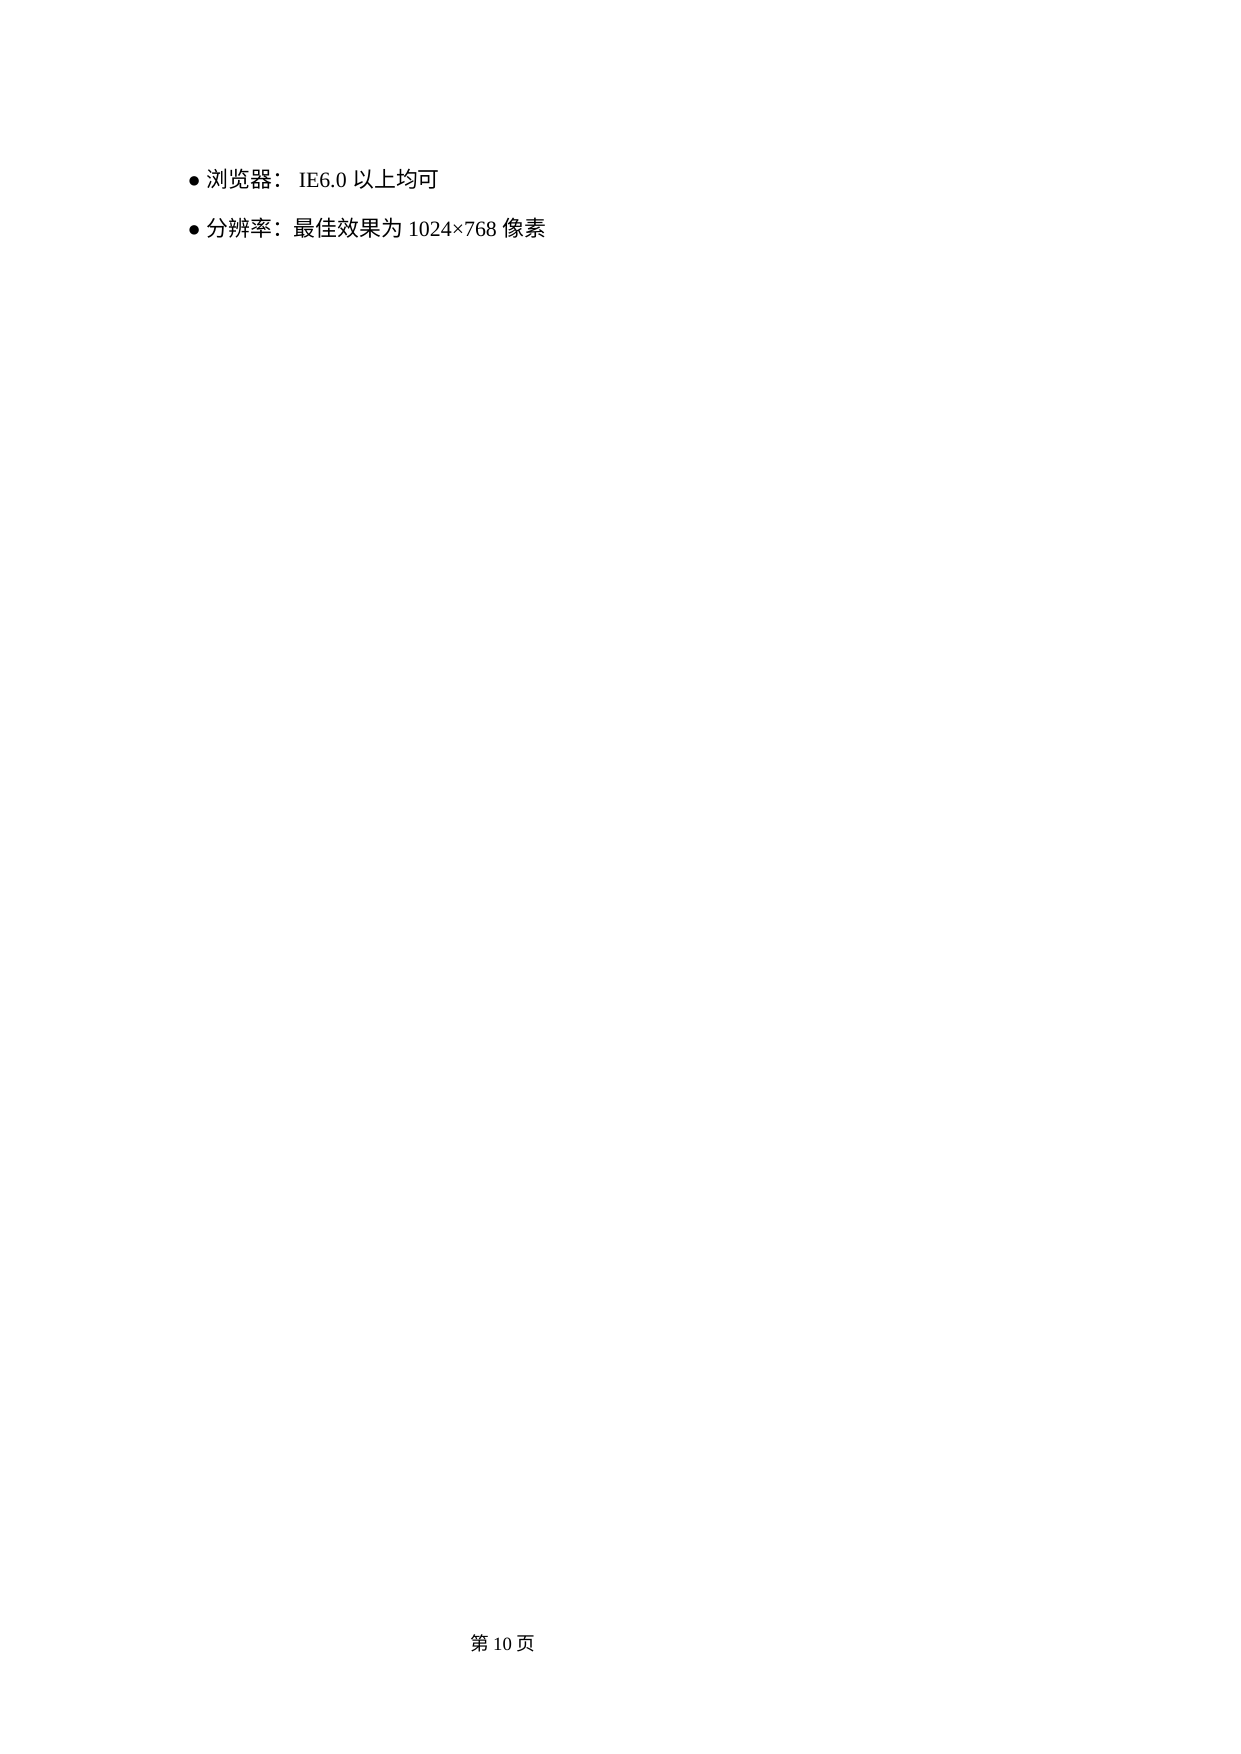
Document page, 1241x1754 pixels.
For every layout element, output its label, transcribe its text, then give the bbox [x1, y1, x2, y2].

text ● 浏览器： IE6.0 以上均可 [187, 162, 1053, 194]
text ● 分辨率：最佳效果为 1024×768 像素 [187, 210, 1053, 243]
